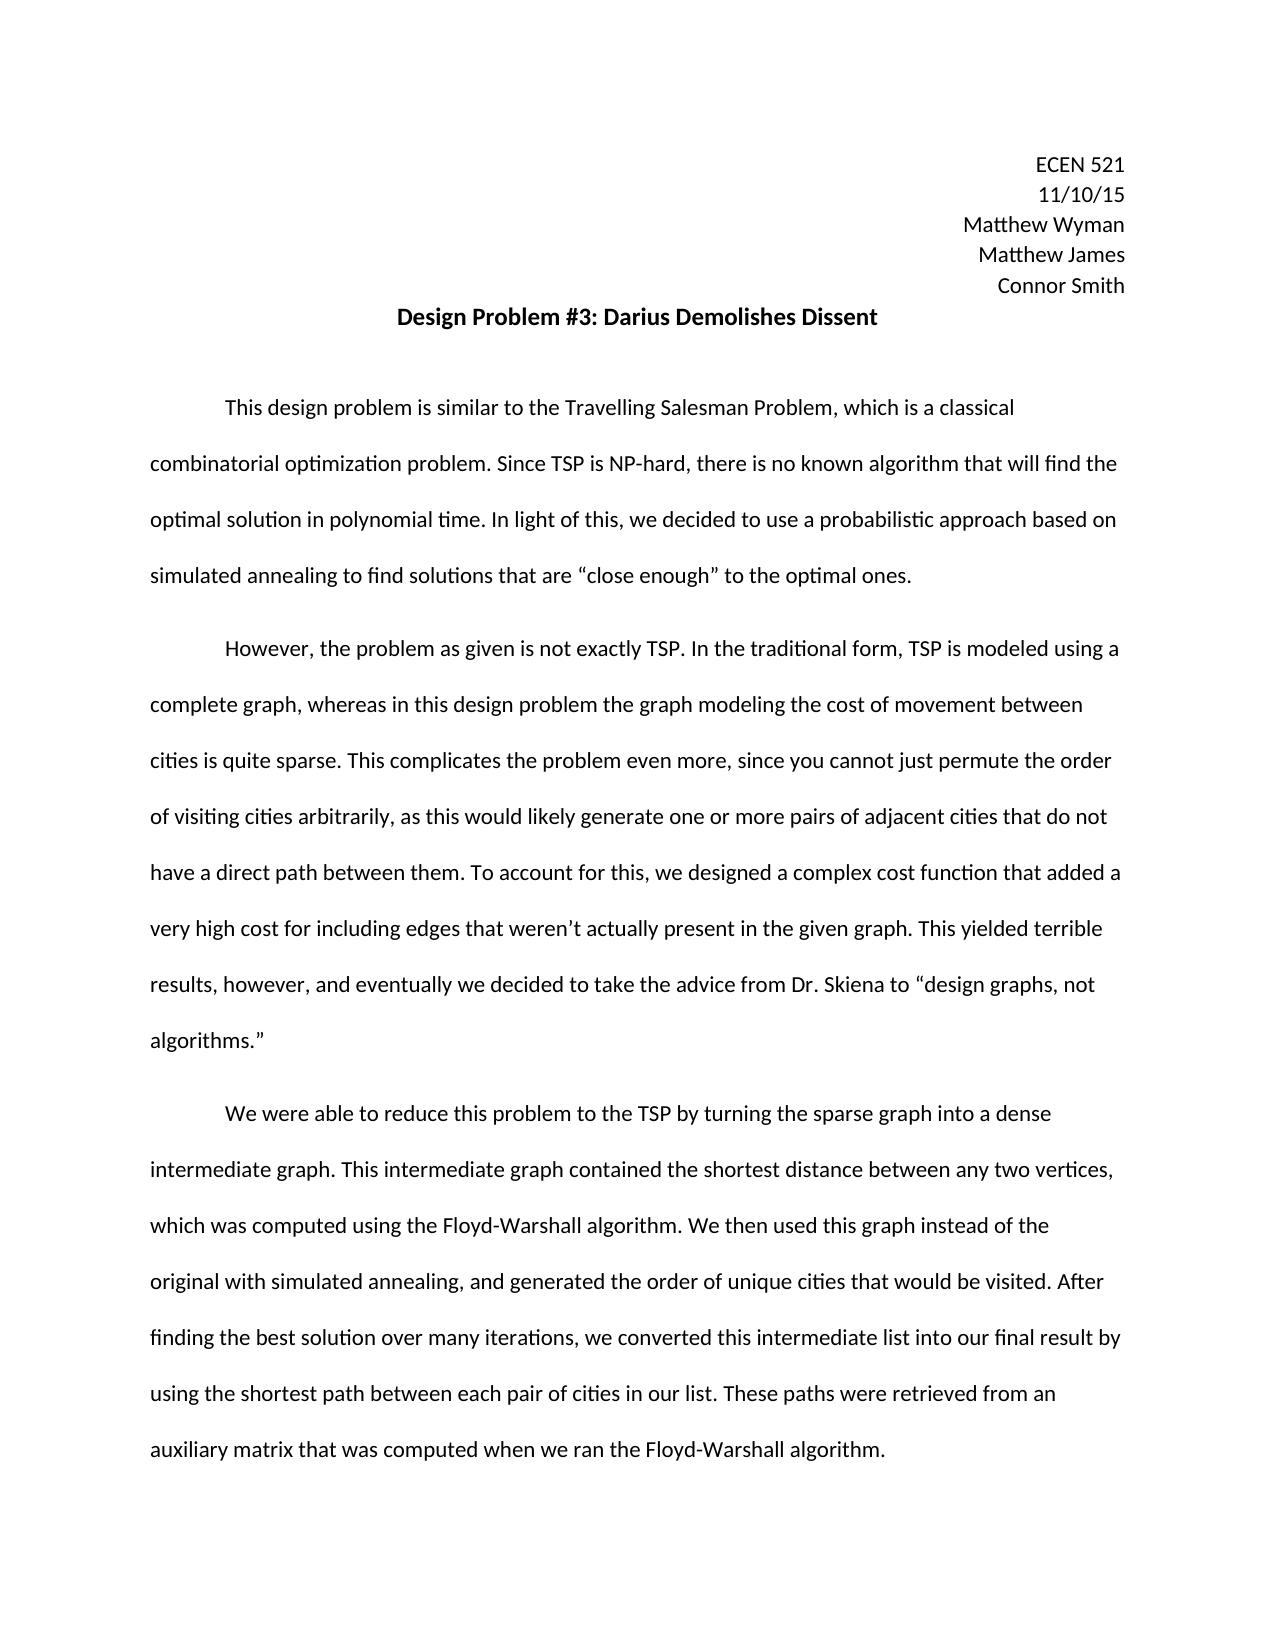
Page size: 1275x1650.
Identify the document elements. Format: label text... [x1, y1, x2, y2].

text However, the problem as given is not exactly TSP. In the traditional form, TSP is modeled using a complete graph, whereas in this design problem the graph modeling the cost of movement between cities is quite sparse. This complicates the problem even more, since you cannot just permute the order of visiting cities arbitrarily, as this would likely generate one or more pairs of adjacent cities that do not have a direct path between them. To account for this, we designed a complex cost function that added a very high cost for including edges that weren’t actually present in the given graph. This yielded terrible results, however, and eventually we decided to take the advice from Dr. Skiena to “design graphs, not algorithms.” [150, 634, 1125, 1054]
text Design Problem #3: Darius Demolishes Dissent [150, 301, 1125, 332]
text We were able to reduce this problem to the TSP by turning the sparse graph into a dense intermediate graph. This intermediate graph contained the shortest distance between any two vertices, which was computed using the Floyd-Warshall algorithm. We then used this graph instead of the original with simulated annealing, and generated the order of unique cities that would be visited. After finding the best solution over many iterations, we converted this intermediate list into our final result by using the shortest path between each pair of cities in our list. These paths were retrieved from an auxiliary matrix that was computed when we ran the Floyd-Warshall algorithm. [150, 1099, 1125, 1463]
text This design problem is similar to the Travelling Salesman Problem, which is a classical combinatorial optimization problem. Since TSP is NP-hard, there is no known algorithm that will find the optimal solution in polynomial time. In light of this, we decided to use a probabilistic approach based on simulated annealing to find solutions that are “close enough” to the optimal ones. [150, 393, 1125, 589]
text Matthew Wyman Matthew James Connor Smith [150, 210, 1125, 299]
text 11/10/15 [150, 180, 1125, 208]
text ECEN 521 [150, 150, 1125, 178]
